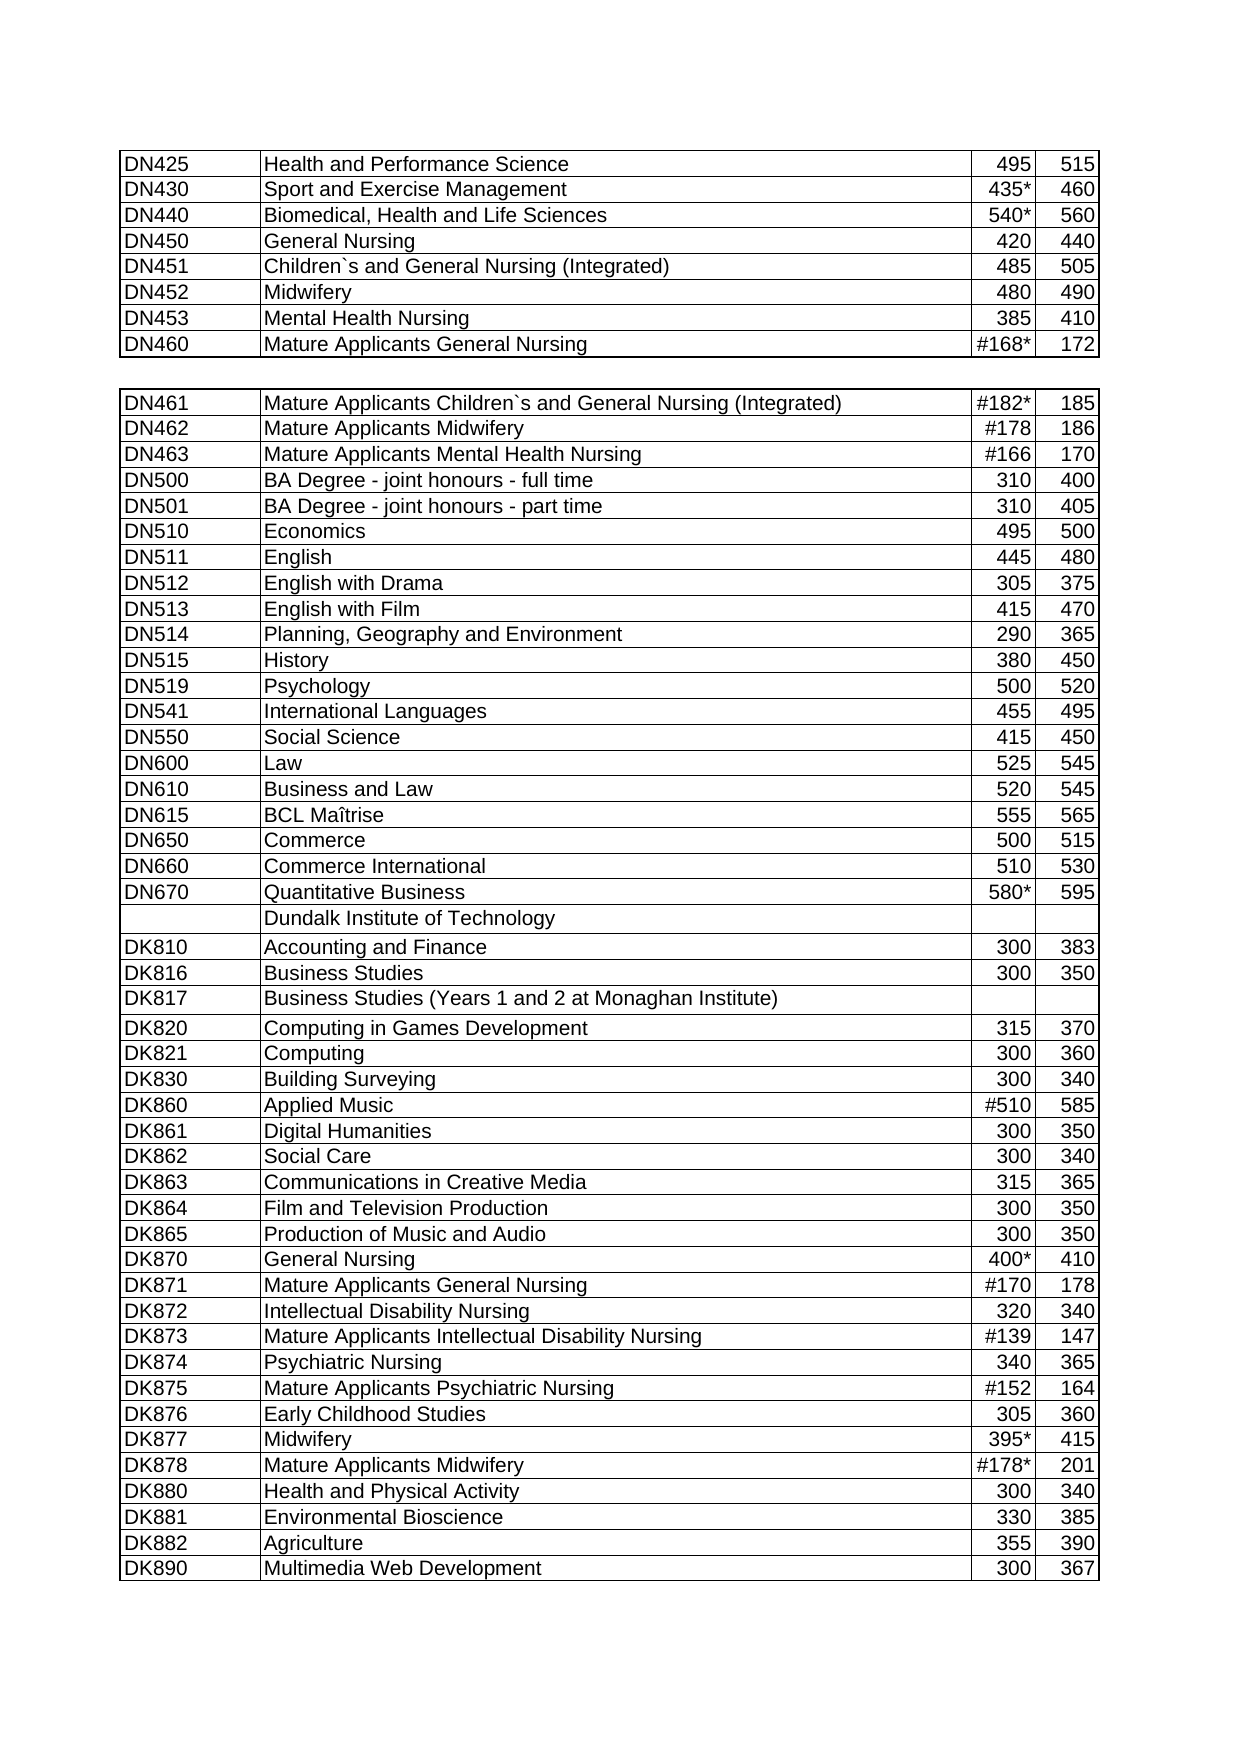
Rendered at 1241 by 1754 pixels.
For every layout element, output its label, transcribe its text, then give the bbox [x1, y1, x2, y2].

table_cell DN615 [121, 802, 260, 827]
table_cell 415 [972, 596, 1035, 621]
table_cell General Nursing [261, 228, 971, 253]
table_cell Business Studies [261, 960, 971, 985]
table_cell DK862 [121, 1144, 260, 1169]
table_cell Midwifery [261, 280, 971, 304]
table_cell 510 [972, 854, 1035, 878]
table_cell DK874 [121, 1350, 260, 1374]
table_cell Film and Television Production [261, 1195, 971, 1220]
table_cell Social Science [261, 725, 971, 749]
table_cell DN453 [121, 305, 260, 330]
table_cell Early Childhood Studies [261, 1401, 971, 1426]
table_cell 300 [972, 1144, 1035, 1169]
table_cell BCL Maîtrise [261, 802, 971, 827]
table_cell 580* [972, 879, 1035, 904]
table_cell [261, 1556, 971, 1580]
table_cell Economics [261, 519, 971, 544]
table_cell 305 [972, 570, 1035, 595]
table_cell DN514 [121, 622, 260, 647]
table_cell 300 [972, 934, 1035, 959]
table_cell DK873 [121, 1324, 260, 1349]
table_cell Intellectual Disability Nursing [261, 1298, 971, 1323]
table_cell 300 [972, 1118, 1035, 1143]
table_cell 520 [1036, 673, 1098, 698]
table_cell DN513 [121, 596, 260, 621]
table_cell DN541 [121, 699, 260, 724]
table_cell DN610 [121, 776, 260, 801]
table_cell 455 [972, 699, 1035, 724]
table_cell 340 [1036, 1067, 1098, 1091]
table_cell 365 [1036, 1170, 1098, 1194]
table_header DN461 [121, 390, 260, 415]
table_cell DN460 [121, 331, 260, 356]
table_cell Law [261, 751, 971, 775]
table_cell Production of Music and Audio [261, 1221, 971, 1246]
table_cell 545 [1036, 751, 1098, 775]
table_cell Health and Physical Activity [261, 1479, 971, 1503]
table_cell Dundalk Institute of Technology [261, 905, 971, 933]
table_cell DN450 [121, 228, 260, 253]
table_cell 350 [1036, 1118, 1098, 1143]
table_cell DN452 [121, 280, 260, 304]
table_cell [972, 986, 1035, 1014]
table_cell DK821 [121, 1041, 260, 1066]
table_cell 515 [1036, 828, 1098, 852]
table_cell 340 [1036, 1298, 1098, 1323]
table_cell Social Care [261, 1144, 971, 1169]
table_header #182* [972, 390, 1035, 415]
table_cell DK816 [121, 960, 260, 985]
table_cell 500 [972, 828, 1035, 852]
table_cell 400 [1036, 468, 1098, 492]
table_cell Computing [261, 1041, 971, 1066]
table_cell DK872 [121, 1298, 260, 1323]
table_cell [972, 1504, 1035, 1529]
table_cell Children`s and General Nursing (Integrated) [261, 254, 971, 279]
table_cell DN512 [121, 570, 260, 595]
table_cell DK870 [121, 1247, 260, 1272]
table_cell 300 [972, 1195, 1035, 1220]
table_cell 485 [972, 254, 1035, 279]
table_cell 350 [1036, 1195, 1098, 1220]
table_cell DN451 [121, 254, 260, 279]
table_cell DK861 [121, 1118, 260, 1143]
table_cell DN430 [121, 177, 260, 201]
table_cell Building Surveying [261, 1067, 971, 1091]
table_cell DN440 [121, 203, 260, 227]
table_cell #166 [972, 442, 1035, 466]
table_cell DK864 [121, 1195, 260, 1220]
table_cell 350 [1036, 1221, 1098, 1246]
table_cell 500 [1036, 519, 1098, 544]
table_cell 300 [972, 1041, 1035, 1066]
table_cell 170 [1036, 442, 1098, 466]
table_cell 450 [1036, 648, 1098, 672]
table_cell English with Drama [261, 570, 971, 595]
table_cell Psychology [261, 673, 971, 698]
table_cell Midwifery [261, 1427, 971, 1452]
table_cell [1036, 905, 1098, 933]
table_cell DK860 [121, 1093, 260, 1117]
table_cell DN463 [121, 442, 260, 466]
table_cell #170 [972, 1273, 1035, 1297]
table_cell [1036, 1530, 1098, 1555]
table_cell 450 [1036, 725, 1098, 749]
table_cell DK810 [121, 934, 260, 959]
table_cell 340 [1036, 1479, 1098, 1503]
table_cell 340 [972, 1350, 1035, 1374]
table_cell 415 [1036, 1427, 1098, 1452]
table_cell [1036, 986, 1098, 1014]
table_cell 360 [1036, 1041, 1098, 1066]
table_cell 500 [972, 673, 1035, 698]
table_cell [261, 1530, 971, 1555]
table_cell 480 [972, 280, 1035, 304]
table_cell Communications in Creative Media [261, 1170, 971, 1194]
table_cell 147 [1036, 1324, 1098, 1349]
table_cell Computing in Games Development [261, 1015, 971, 1040]
table_cell English [261, 545, 971, 569]
table_cell DN650 [121, 828, 260, 852]
table_cell 495 [1036, 699, 1098, 724]
table_cell 385 [972, 305, 1035, 330]
table_cell Mature Applicants Midwifery [261, 416, 971, 441]
table_header Mature Applicants Children`s and General Nursing (Integrated) [261, 390, 971, 415]
table_cell DN425 [121, 151, 260, 176]
table_cell 365 [1036, 622, 1098, 647]
table_cell 560 [1036, 203, 1098, 227]
table_cell DN660 [121, 854, 260, 878]
table_cell 305 [972, 1401, 1035, 1426]
table_cell History [261, 648, 971, 672]
table_cell #139 [972, 1324, 1035, 1349]
table_cell DK878 [121, 1453, 260, 1477]
table_cell Applied Music [261, 1093, 971, 1117]
table_cell 470 [1036, 596, 1098, 621]
table_cell DN511 [121, 545, 260, 569]
table_cell Mature Applicants Midwifery [261, 1453, 971, 1477]
table_cell 405 [1036, 493, 1098, 518]
table_cell DK830 [121, 1067, 260, 1091]
table_cell 480 [1036, 545, 1098, 569]
table_cell Mature Applicants Psychiatric Nursing [261, 1376, 971, 1400]
table_cell Digital Humanities [261, 1118, 971, 1143]
table_cell Health and Performance Science [261, 151, 971, 176]
table_cell DK876 [121, 1401, 260, 1426]
table_cell 395* [972, 1427, 1035, 1452]
table_cell 300 [972, 1221, 1035, 1246]
table_cell 350 [1036, 960, 1098, 985]
table_cell 520 [972, 776, 1035, 801]
table_cell Mature Applicants General Nursing [261, 1273, 971, 1297]
table_cell DN510 [121, 519, 260, 544]
table_cell 495 [972, 519, 1035, 544]
table_cell Mature Applicants Mental Health Nursing [261, 442, 971, 466]
table_cell DK820 [121, 1015, 260, 1040]
table_cell BA Degree - joint honours - part time [261, 493, 971, 518]
table_cell 310 [972, 493, 1035, 518]
table_cell #152 [972, 1376, 1035, 1400]
table_cell 415 [972, 725, 1035, 749]
table_cell Sport and Exercise Management [261, 177, 971, 201]
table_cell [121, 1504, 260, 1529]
table_cell 540* [972, 203, 1035, 227]
table_cell #168* [972, 331, 1035, 356]
table_cell Business Studies (Years 1 and 2 at Monaghan Institute) [261, 986, 971, 1014]
table_cell 380 [972, 648, 1035, 672]
table_cell 315 [972, 1170, 1035, 1194]
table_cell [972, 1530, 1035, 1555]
table_cell 530 [1036, 854, 1098, 878]
table_cell DK865 [121, 1221, 260, 1246]
table_cell 300 [972, 1067, 1035, 1091]
table_cell 383 [1036, 934, 1098, 959]
table_cell 505 [1036, 254, 1098, 279]
table_cell 315 [972, 1015, 1035, 1040]
table_cell DK863 [121, 1170, 260, 1194]
table_cell Business and Law [261, 776, 971, 801]
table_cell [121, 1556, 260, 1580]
table_cell DK817 [121, 986, 260, 1014]
table_cell Commerce [261, 828, 971, 852]
table_header 185 [1036, 390, 1098, 415]
table_cell English with Film [261, 596, 971, 621]
table_cell 300 [972, 960, 1035, 985]
table_cell DN519 [121, 673, 260, 698]
table_cell 490 [1036, 280, 1098, 304]
table_cell 370 [1036, 1015, 1098, 1040]
table_cell 595 [1036, 879, 1098, 904]
table_cell Mature Applicants General Nursing [261, 331, 971, 356]
table_cell 495 [972, 151, 1035, 176]
table_cell 525 [972, 751, 1035, 775]
table_cell 186 [1036, 416, 1098, 441]
table_cell 585 [1036, 1093, 1098, 1117]
table_cell 201 [1036, 1453, 1098, 1477]
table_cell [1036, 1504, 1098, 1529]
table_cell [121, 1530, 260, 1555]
table_cell DN550 [121, 725, 260, 749]
table_cell International Languages [261, 699, 971, 724]
table_cell General Nursing [261, 1247, 971, 1272]
table_cell 290 [972, 622, 1035, 647]
table_cell DK871 [121, 1273, 260, 1297]
table_cell 178 [1036, 1273, 1098, 1297]
table_cell [972, 905, 1035, 933]
table_cell 300 [972, 1479, 1035, 1503]
table_cell 320 [972, 1298, 1035, 1323]
table_cell #510 [972, 1093, 1035, 1117]
table_cell DN515 [121, 648, 260, 672]
table_cell Psychiatric Nursing [261, 1350, 971, 1374]
table_cell BA Degree - joint honours - full time [261, 468, 971, 492]
table_cell DN500 [121, 468, 260, 492]
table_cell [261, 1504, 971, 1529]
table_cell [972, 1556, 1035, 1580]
table_cell Quantitative Business [261, 879, 971, 904]
table_cell 365 [1036, 1350, 1098, 1374]
table_cell 555 [972, 802, 1035, 827]
table_cell Commerce International [261, 854, 971, 878]
table_cell 565 [1036, 802, 1098, 827]
table_cell 515 [1036, 151, 1098, 176]
table_cell 410 [1036, 305, 1098, 330]
table_cell 400* [972, 1247, 1035, 1272]
table_cell [121, 905, 260, 933]
table_cell DK877 [121, 1427, 260, 1452]
table_cell Mental Health Nursing [261, 305, 971, 330]
table_cell 360 [1036, 1401, 1098, 1426]
table_cell Biomedical, Health and Life Sciences [261, 203, 971, 227]
table_cell 435* [972, 177, 1035, 201]
table_cell 375 [1036, 570, 1098, 595]
table_cell 310 [972, 468, 1035, 492]
table_cell Accounting and Finance [261, 934, 971, 959]
table_cell 410 [1036, 1247, 1098, 1272]
table_cell DN501 [121, 493, 260, 518]
table_cell #178 [972, 416, 1035, 441]
table_cell 445 [972, 545, 1035, 569]
table_cell DN600 [121, 751, 260, 775]
table_cell Planning, Geography and Environment [261, 622, 971, 647]
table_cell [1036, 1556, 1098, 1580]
table_cell DN670 [121, 879, 260, 904]
table_cell DK880 [121, 1479, 260, 1503]
table_cell DK875 [121, 1376, 260, 1400]
table_cell #178* [972, 1453, 1035, 1477]
table_cell Mature Applicants Intellectual Disability Nursing [261, 1324, 971, 1349]
table_cell 545 [1036, 776, 1098, 801]
table_cell 460 [1036, 177, 1098, 201]
table_cell 172 [1036, 331, 1098, 356]
table_cell 440 [1036, 228, 1098, 253]
table_cell DN462 [121, 416, 260, 441]
table_cell 420 [972, 228, 1035, 253]
table_cell 164 [1036, 1376, 1098, 1400]
table_cell 340 [1036, 1144, 1098, 1169]
